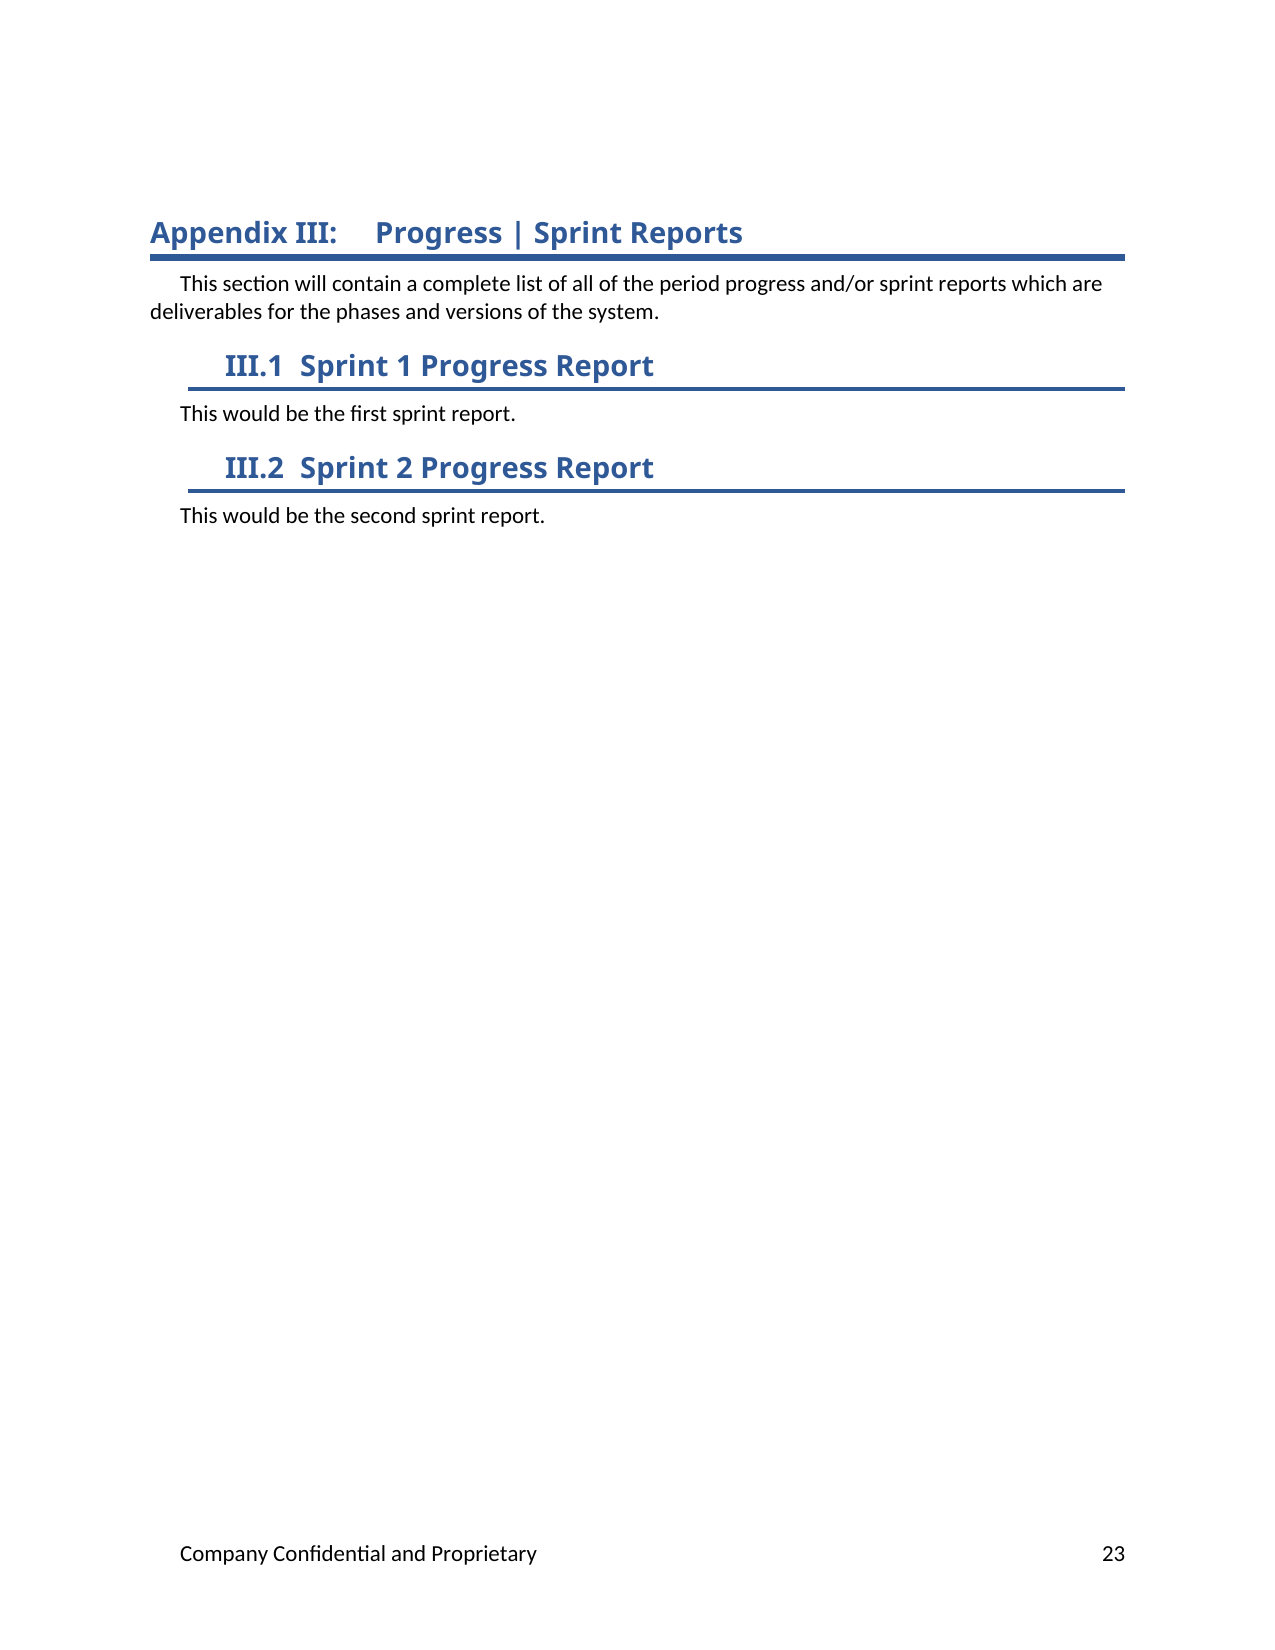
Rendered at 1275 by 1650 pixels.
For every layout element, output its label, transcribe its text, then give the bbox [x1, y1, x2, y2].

text This would be the first sprint report. [150, 399, 1125, 427]
subtitle Progress | Sprint Reports [150, 212, 1125, 254]
subtitle Sprint 1 Progress Report [187, 346, 1125, 391]
text This section will contain a complete list of all of the period progress and/or sprint reports which are deliverables for the phases and versions of the system. [150, 269, 1125, 325]
text This would be the second sprint report. [150, 501, 1125, 529]
subtitle Sprint 2 Progress Report [187, 448, 1125, 493]
